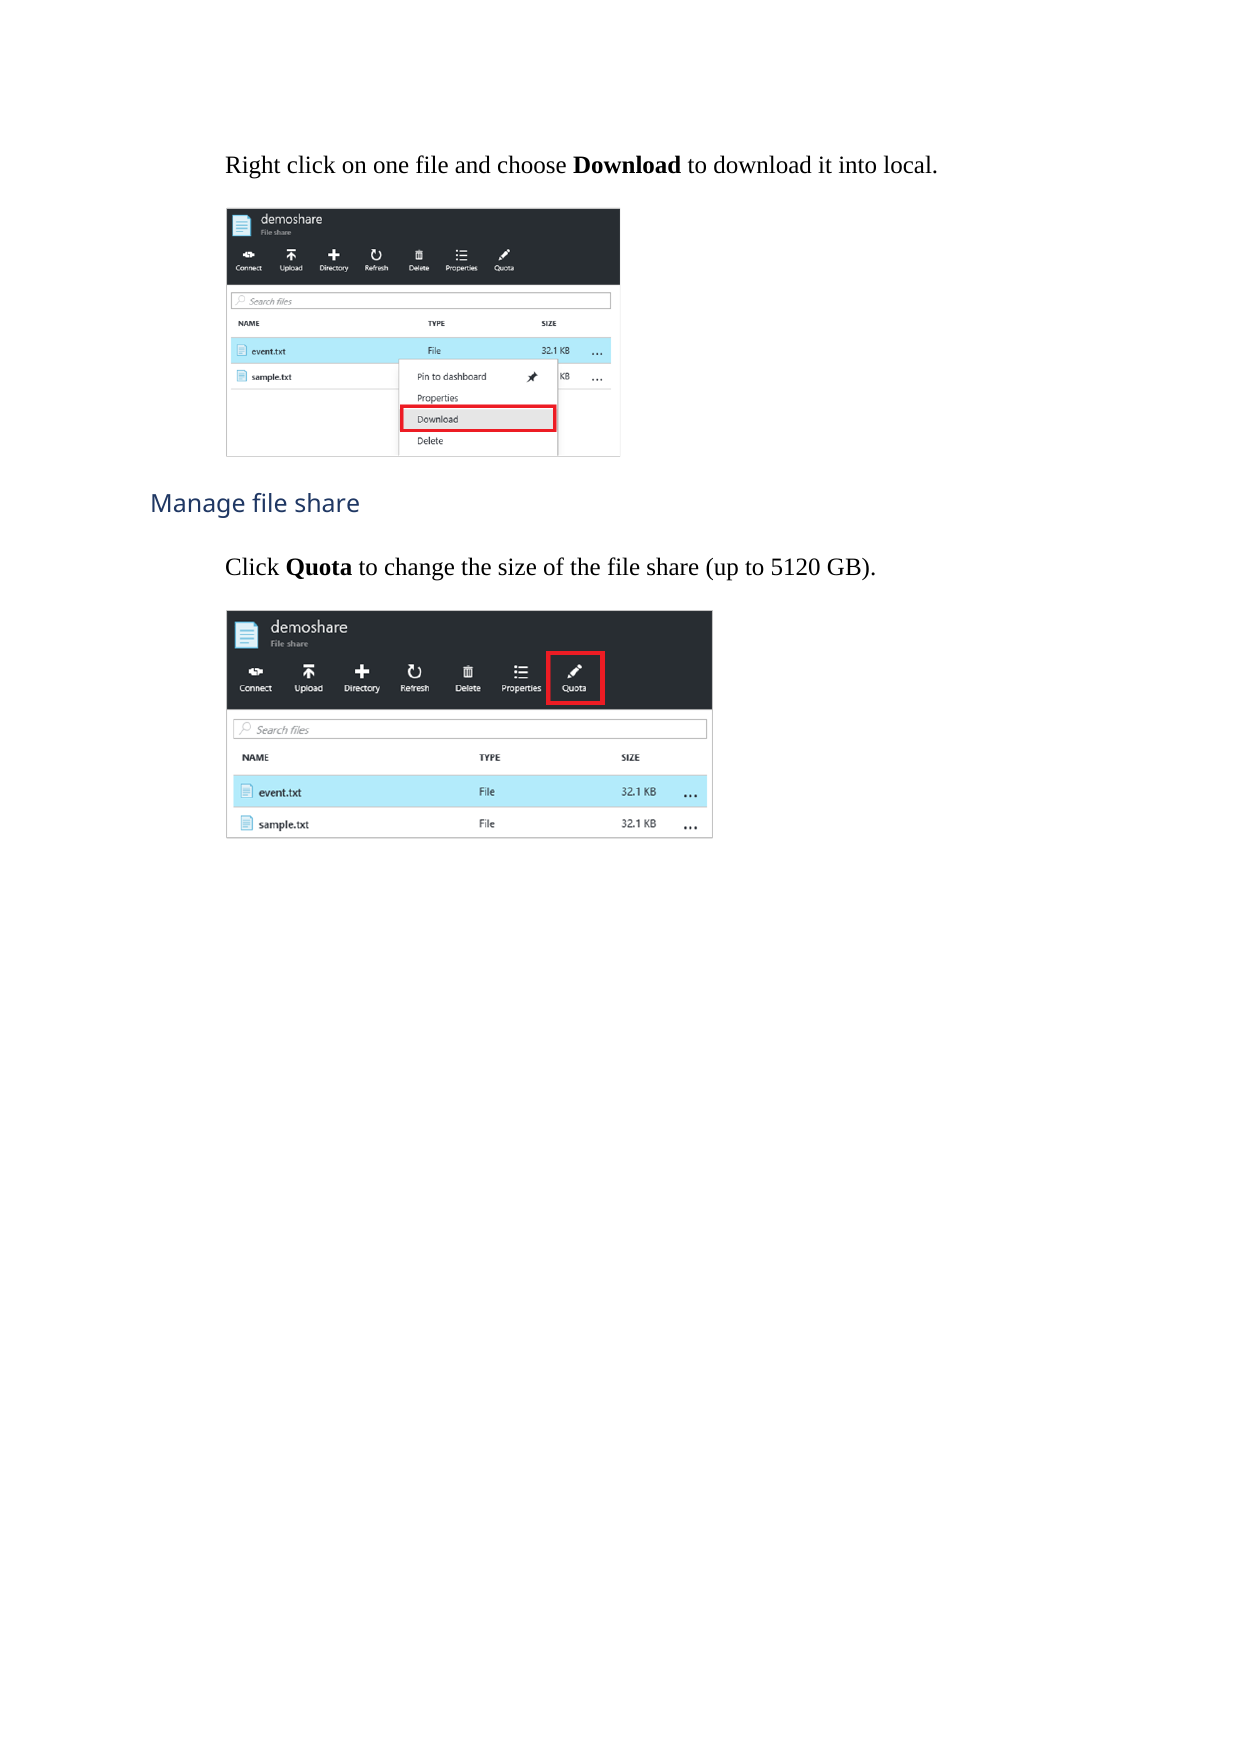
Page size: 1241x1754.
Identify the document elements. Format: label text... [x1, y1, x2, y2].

text Right click on one file and choose Download to download it into local. [225, 150, 1090, 179]
text Click Quota to change the size of the file share (up to 5120 GB). [225, 552, 1090, 581]
subtitle Manage file share [150, 486, 1090, 520]
picture [225, 207, 621, 457]
picture [225, 610, 714, 840]
